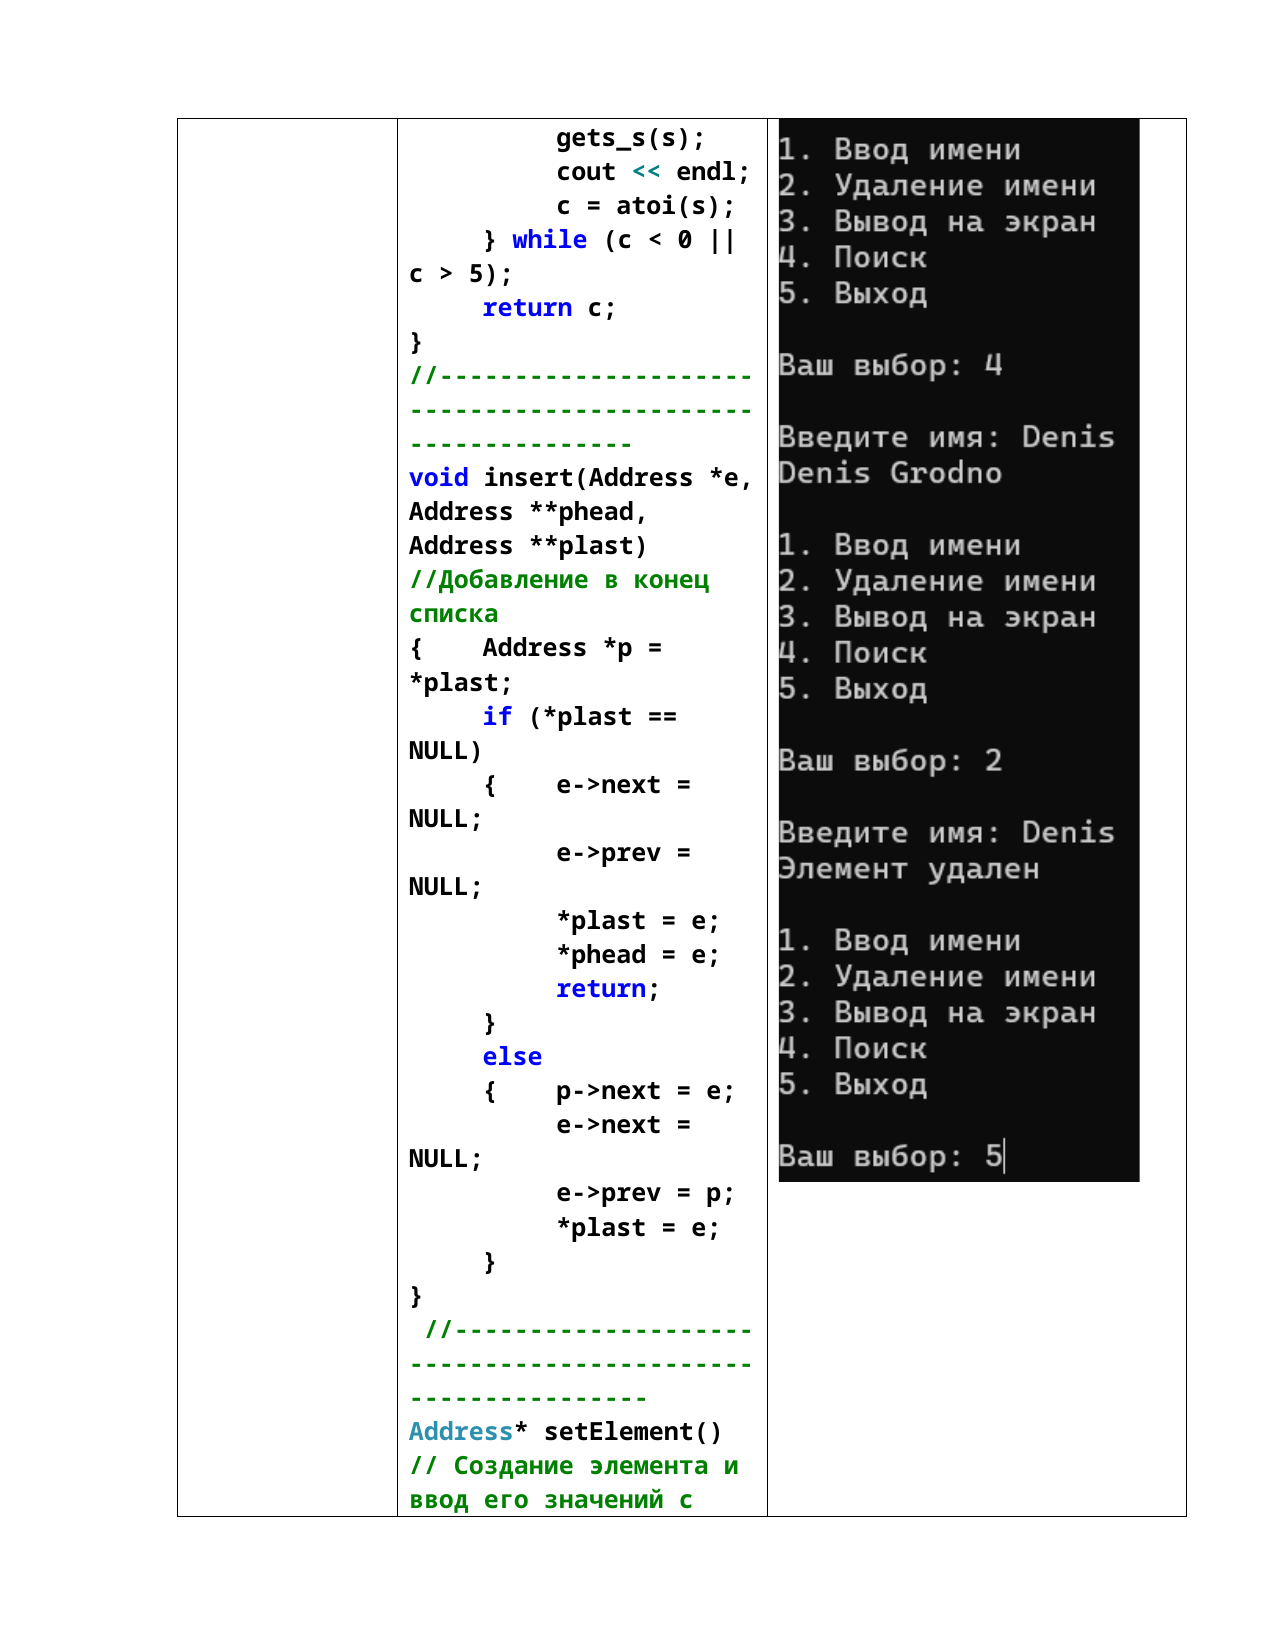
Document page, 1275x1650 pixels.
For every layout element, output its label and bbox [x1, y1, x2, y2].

picture [778, 119, 1140, 1182]
table_header [398, 119, 767, 1516]
table_header [768, 119, 1186, 1516]
table_header [178, 119, 397, 1516]
